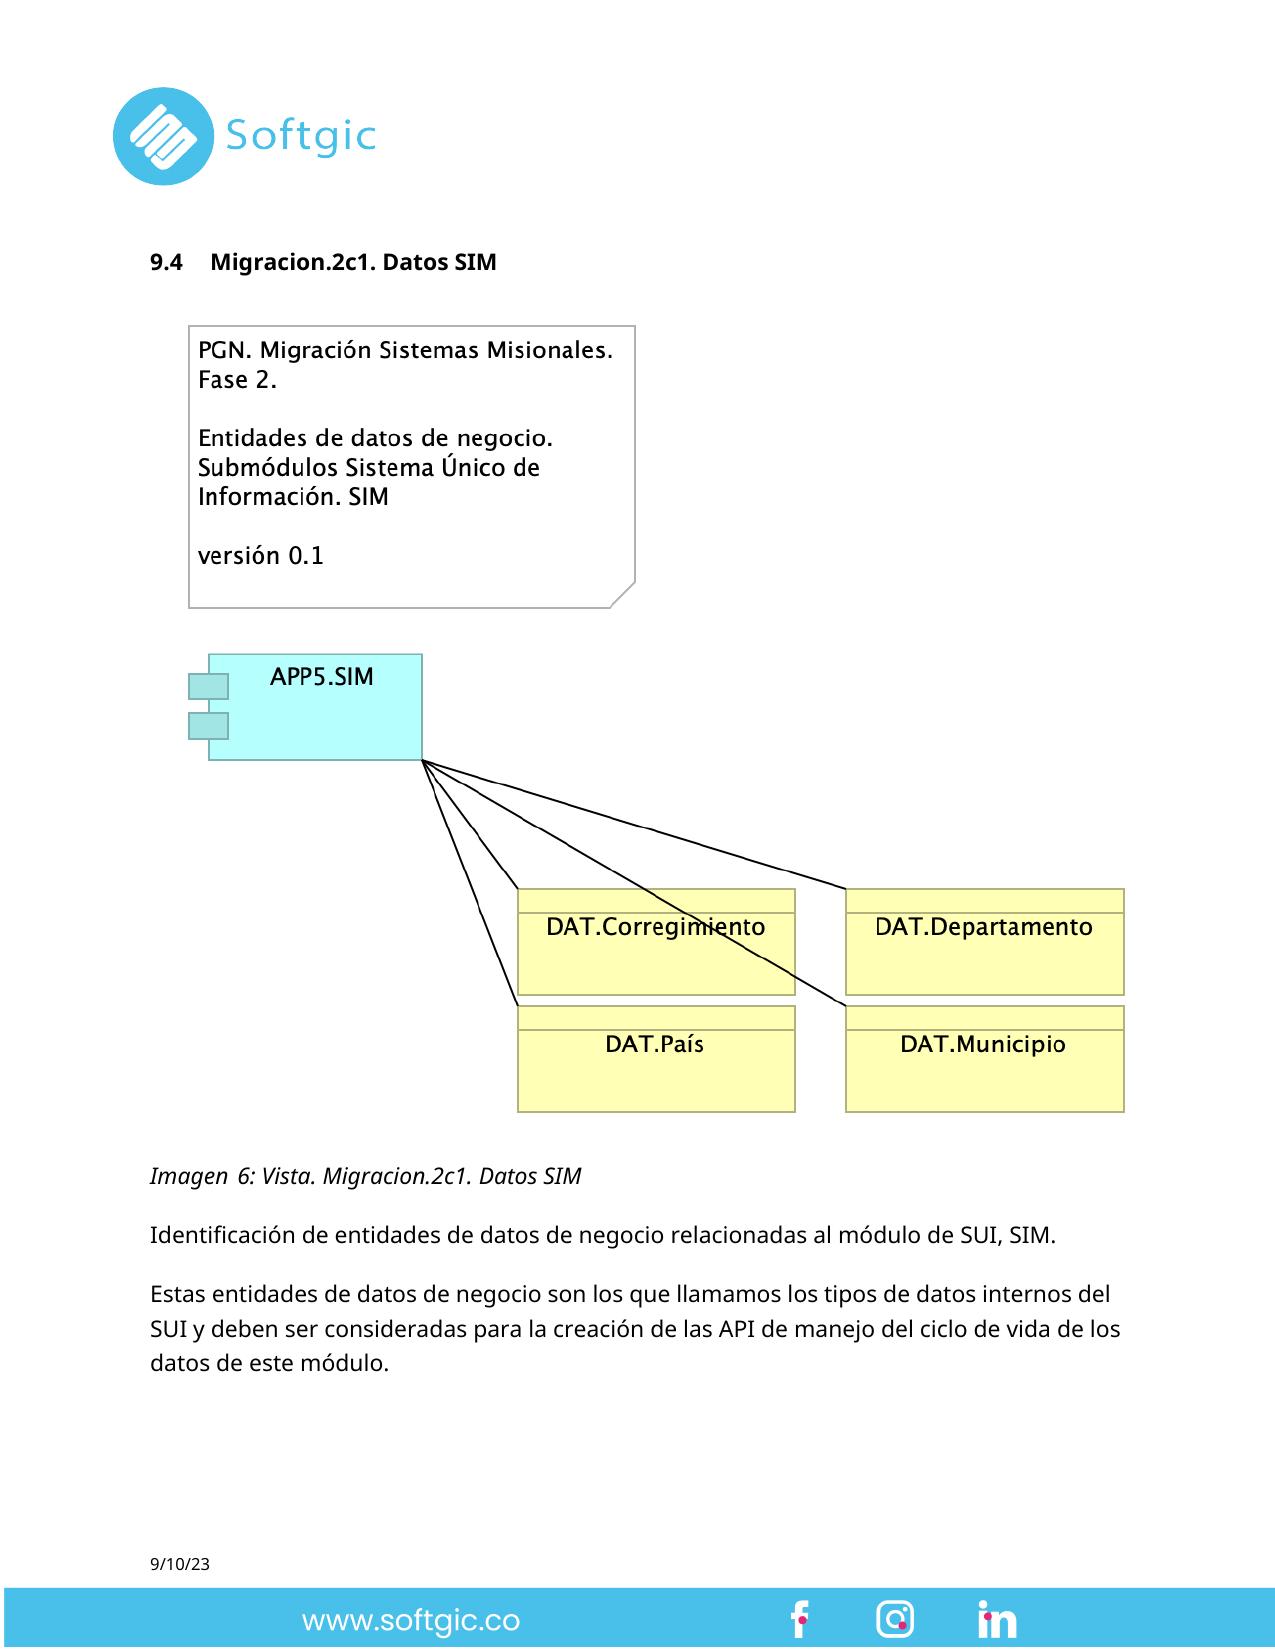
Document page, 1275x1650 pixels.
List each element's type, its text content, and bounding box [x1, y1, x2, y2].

subtitle Migracion.2c1. Datos SIM [150, 246, 1125, 277]
picture [4, 0, 1275, 1647]
text Imagen 6: Vista. Migracion.2c1. Datos SIM [150, 1160, 1125, 1191]
text Identificación de entidades de datos de negocio relacionadas al módulo de SUI, SIM. [150, 1219, 1125, 1250]
text Estas entidades de datos de negocio son los que llamamos los tipos de datos internos del SUI y deben ser consideradas para la creación de las API de manejo del ciclo de vida de los datos de este módulo. [150, 1278, 1125, 1378]
